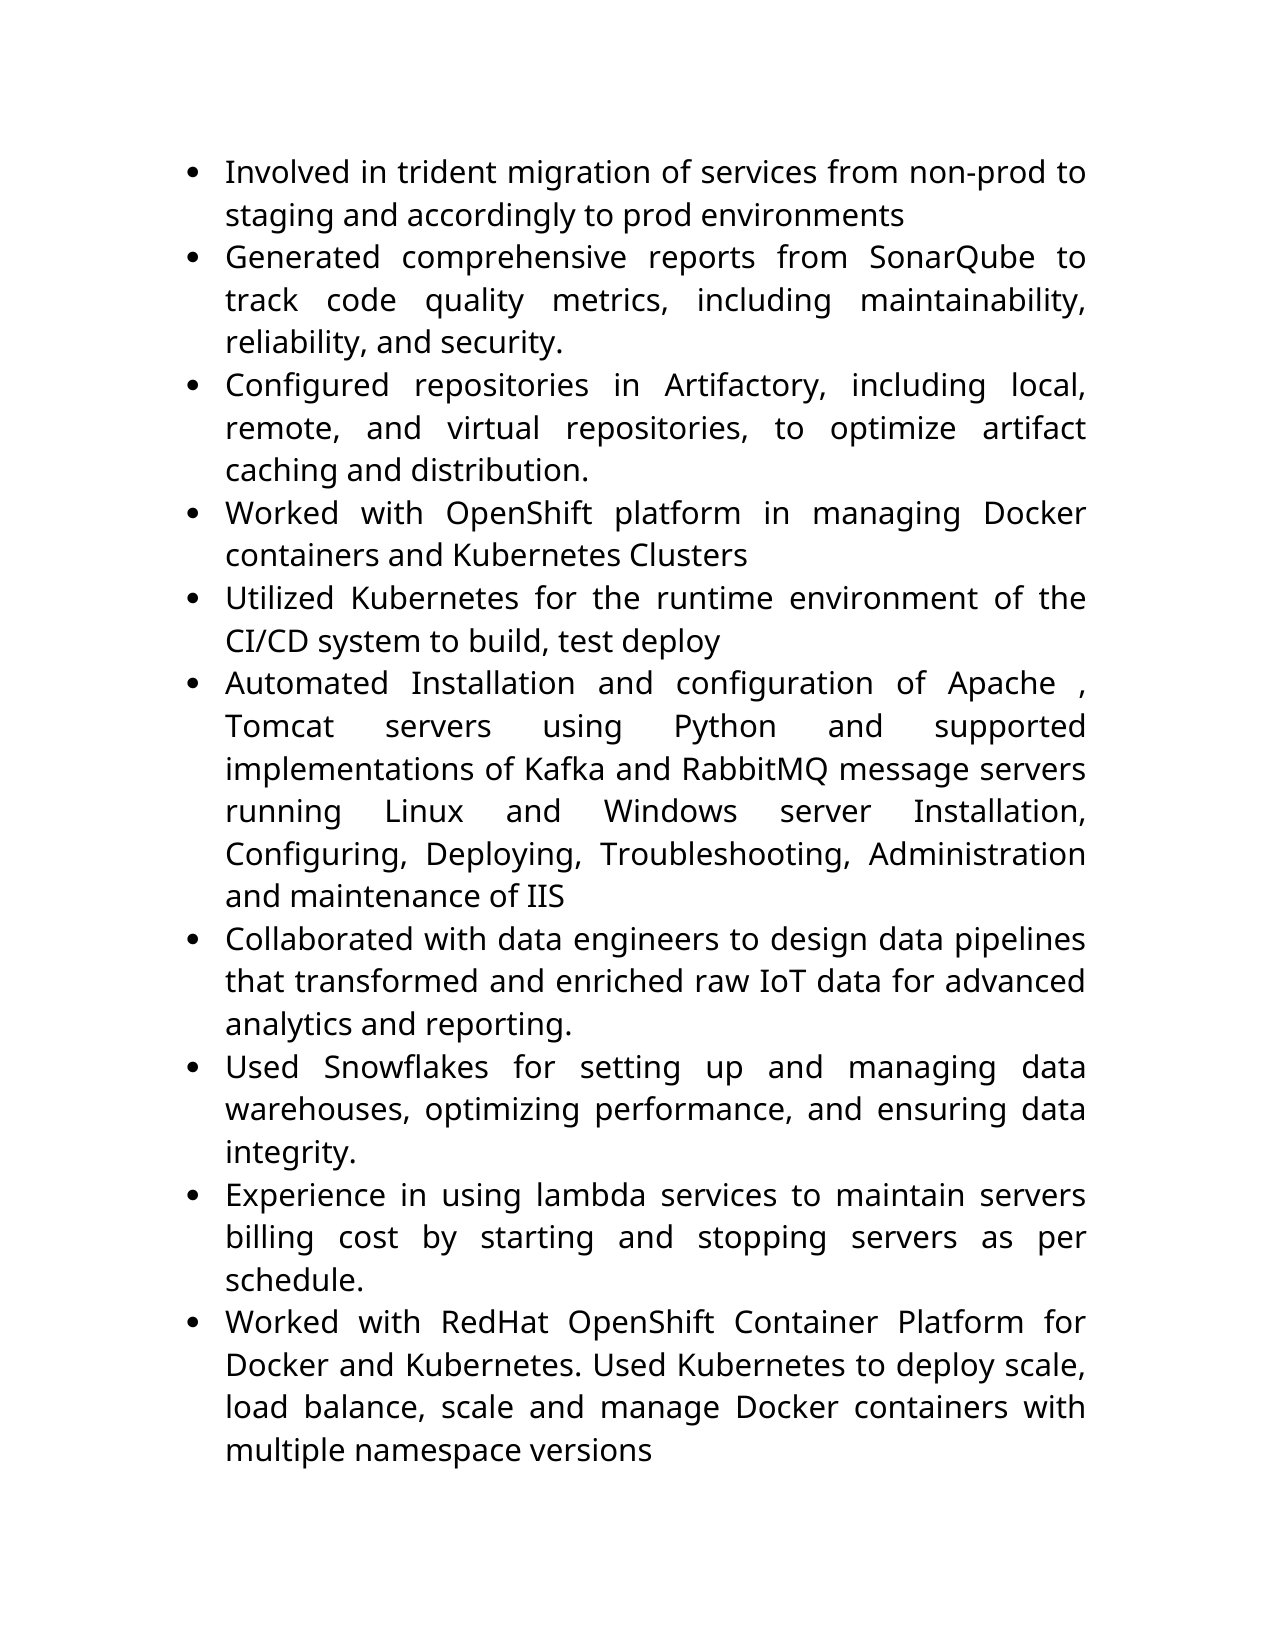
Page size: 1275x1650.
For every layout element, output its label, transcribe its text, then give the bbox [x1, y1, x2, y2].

list Automated Installation and configuration of Apache , Tomcat servers using Python and supported implementations of Kafka and RabbitMQ message servers running Linux and Windows server Installation, Configuring, Deploying, Troubleshooting, Administration and maintenance of IIS [187, 661, 1087, 917]
list Involved in trident migration of services from non-prod to staging and accordingly to prod environments [187, 150, 1087, 235]
list Worked with RedHat OpenShift Container Platform for Docker and Kubernetes. Used Kubernetes to deploy scale, load balance, scale and manage Docker containers with multiple namespace versions [187, 1300, 1087, 1471]
list Used Snowflakes for setting up and managing data warehouses, optimizing performance, and ensuring data integrity. [187, 1045, 1087, 1172]
list Experience in using lambda services to maintain servers billing cost by starting and stopping servers as per schedule. [187, 1172, 1087, 1300]
list Worked with OpenShift platform in managing Docker containers and Kubernetes Clusters [187, 491, 1087, 576]
list Generated comprehensive reports from SonarQube to track code quality metrics, including maintainability, reliability, and security. [187, 235, 1087, 363]
list Configured repositories in Artifactory, including local, remote, and virtual repositories, to optimize artifact caching and distribution. [187, 363, 1087, 491]
list Utilized Kubernetes for the runtime environment of the CI/CD system to build, test deploy [187, 576, 1087, 661]
list Collaborated with data engineers to design data pipelines that transformed and enriched raw IoT data for advanced analytics and reporting. [187, 917, 1087, 1045]
